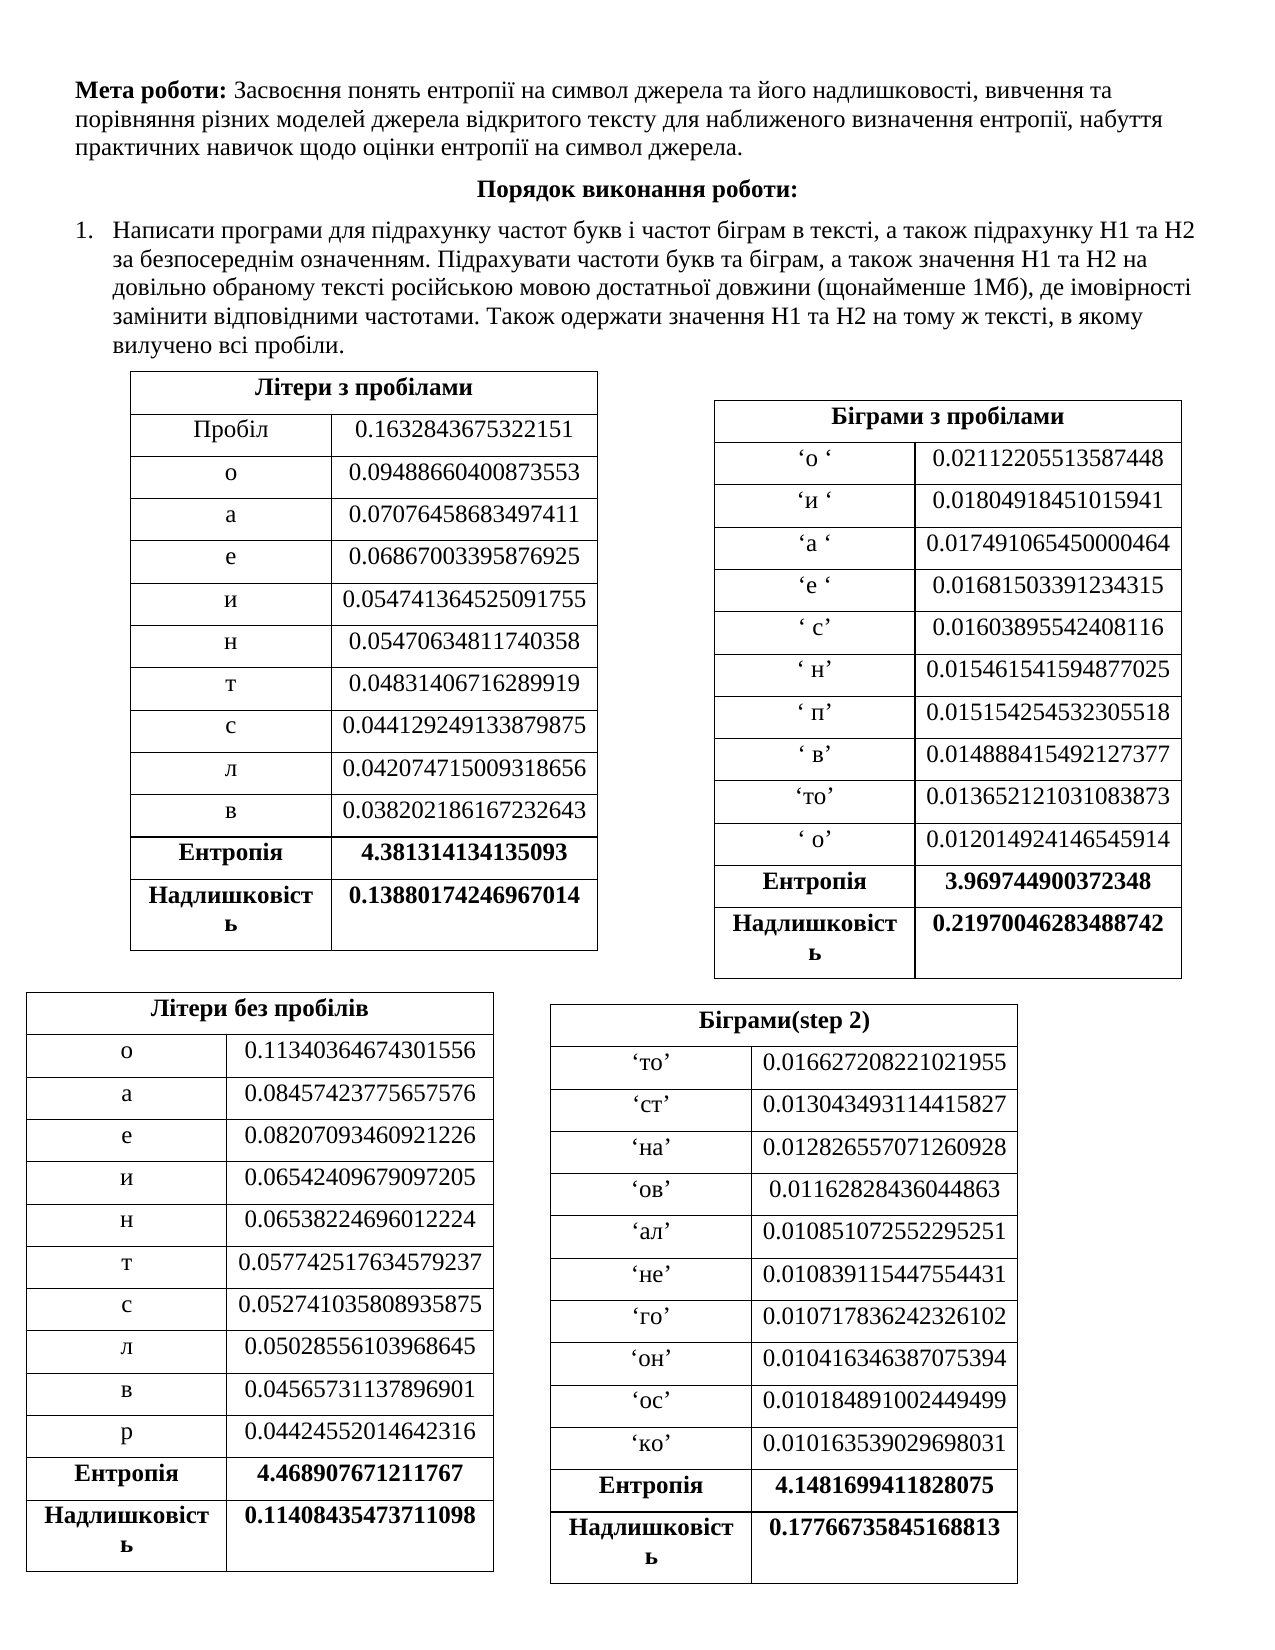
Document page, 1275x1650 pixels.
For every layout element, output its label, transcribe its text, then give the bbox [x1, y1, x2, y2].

table_cell 0.11340364674301556 [227, 1035, 493, 1077]
table_cell ‘ал’ [551, 1216, 751, 1258]
table_cell ‘ос’ [551, 1386, 751, 1427]
table_cell o [131, 457, 331, 498]
table_cell 0.010416346387075394 [752, 1343, 1017, 1384]
text Порядок виконання роботи: [75, 174, 1200, 202]
table_cell 0.01162828436044863 [752, 1174, 1017, 1215]
table_cell 0.012826557071260928 [752, 1132, 1017, 1173]
table_cell Надлишковість [715, 908, 914, 978]
table_cell 3.969744900372348 [916, 866, 1181, 907]
table_cell с [131, 711, 331, 752]
table_cell в [131, 795, 331, 836]
table_cell Надлишковість [131, 880, 331, 950]
table_cell ‘то’ [551, 1047, 751, 1088]
table_cell ‘ов’ [551, 1174, 751, 1215]
table_cell 0.044129249133879875 [332, 711, 597, 752]
table_cell 0.08207093460921226 [227, 1120, 493, 1161]
table_cell 0.13880174246967014 [332, 880, 597, 950]
table_cell 0.11408435473711098 [227, 1501, 493, 1571]
table_cell 0.01603895542408116 [916, 612, 1181, 653]
table_cell 0.01804918451015941 [916, 485, 1181, 527]
table_cell с [27, 1289, 226, 1330]
table_header Біграми(step 2) [551, 1005, 1017, 1046]
table_cell 0.017491065450000464 [916, 528, 1181, 569]
table_cell ‘ н’ [715, 655, 914, 696]
table_cell 0.038202186167232643 [332, 795, 597, 836]
table_cell 0.17766735845168813 [752, 1513, 1017, 1582]
table_cell Ентропія [551, 1470, 751, 1511]
table_cell ‘ о’ [715, 824, 914, 865]
table_cell е [27, 1120, 226, 1161]
table_cell 0.042074715009318656 [332, 753, 597, 794]
table_cell ‘го’ [551, 1301, 751, 1342]
table_cell р [27, 1416, 226, 1457]
text Мета роботи: Засвоєння понять ентропії на символ джерела та його надлишковості, вивчення та порівняння різних моделей джерела відкритого тексту для наближеного визначення ентропії, набуття практичних навичок щодо оцінки ентропії на символ джерела. [75, 75, 1200, 161]
table_cell и [27, 1162, 226, 1203]
table_cell ‘е ‘ [715, 570, 914, 611]
table_cell 0.02112205513587448 [916, 443, 1181, 484]
table_cell 0.016627208221021955 [752, 1047, 1017, 1088]
table_cell 0.010839115447554431 [752, 1259, 1017, 1300]
table_cell 0.04424552014642316 [227, 1416, 493, 1457]
table_cell 4.381314134135093 [332, 838, 597, 879]
table_cell н [27, 1205, 226, 1246]
table_cell 0.08457423775657576 [227, 1078, 493, 1119]
table_cell 0.06867003395876925 [332, 541, 597, 583]
table_cell ‘и ‘ [715, 485, 914, 527]
table_cell 0.014888415492127377 [916, 739, 1181, 780]
table_cell ‘а ‘ [715, 528, 914, 569]
table_cell 0.052741035808935875 [227, 1289, 493, 1330]
table_cell 0.07076458683497411 [332, 499, 597, 540]
table_cell и [131, 584, 331, 625]
list Написати програми для підрахунку частот букв і частот біграм в тексті, а також підрахунку H1 та H2 за безпосереднім означенням. Підрахувати частоти букв та біграм, а також значення H1 та H2 на довільно обраному тексті російською мовою достатньої довжини (щонайменше 1Мб), де імовірності замінити відповідними частотами. Також одержати значення H1 та H2 на тому ж тексті, в якому вилучено всі пробіли. [75, 215, 1200, 359]
table_cell Ентропія [27, 1458, 226, 1499]
table_cell Пробіл [131, 415, 331, 456]
table_cell 0.010163539029698031 [752, 1428, 1017, 1469]
table_cell ‘ в’ [715, 739, 914, 780]
table_cell 0.05028556103968645 [227, 1331, 493, 1373]
table_cell н [131, 626, 331, 667]
table_cell 4.468907671211767 [227, 1458, 493, 1499]
table_cell 0.057742517634579237 [227, 1247, 493, 1288]
table_cell ‘ с’ [715, 612, 914, 653]
table_cell 0.013043493114415827 [752, 1090, 1017, 1131]
table_cell Ентропія [715, 866, 914, 907]
table_cell а [27, 1078, 226, 1119]
table_cell ‘то’ [715, 781, 914, 823]
table_cell 0.04565731137896901 [227, 1374, 493, 1415]
table_cell 0.06542409679097205 [227, 1162, 493, 1203]
table_cell 0.010851072552295251 [752, 1216, 1017, 1258]
table_header Біграми з пробілами [715, 401, 1181, 442]
table_cell ‘он’ [551, 1343, 751, 1384]
table_cell т [27, 1247, 226, 1288]
table_cell 0.09488660400873553 [332, 457, 597, 498]
table_cell 0.21970046283488742 [916, 908, 1181, 978]
table_cell 0.013652121031083873 [916, 781, 1181, 823]
table_header Літери з пробілами [131, 372, 597, 413]
table_cell е [131, 541, 331, 583]
table_cell в [27, 1374, 226, 1415]
table_cell 0.015154254532305518 [916, 697, 1181, 738]
table_cell л [27, 1331, 226, 1373]
table_cell о [27, 1035, 226, 1077]
table_cell ‘не’ [551, 1259, 751, 1300]
table_cell а [131, 499, 331, 540]
table_cell 0.010717836242326102 [752, 1301, 1017, 1342]
table_cell т [131, 668, 331, 709]
table_cell 0.04831406716289919 [332, 668, 597, 709]
table_cell 0.012014924146545914 [916, 824, 1181, 865]
table_cell 0.1632843675322151 [332, 415, 597, 456]
table_cell л [131, 753, 331, 794]
table_cell Надлишковість [27, 1501, 226, 1571]
table_cell ‘о ‘ [715, 443, 914, 484]
table_cell 0.054741364525091755 [332, 584, 597, 625]
table_cell Ентропія [131, 838, 331, 879]
table_cell ‘на’ [551, 1132, 751, 1173]
table_cell ‘ст’ [551, 1090, 751, 1131]
table_cell Надлишковість [551, 1513, 751, 1582]
table_cell 0.010184891002449499 [752, 1386, 1017, 1427]
table_cell 0.01681503391234315 [916, 570, 1181, 611]
table_header Літери без пробілів [27, 993, 493, 1034]
table_cell 0.015461541594877025 [916, 655, 1181, 696]
table_cell ‘ко’ [551, 1428, 751, 1469]
table_cell 0.06538224696012224 [227, 1205, 493, 1246]
table_cell 0.05470634811740358 [332, 626, 597, 667]
table_cell ‘ п’ [715, 697, 914, 738]
table_cell 4.1481699411828075 [752, 1470, 1017, 1511]
